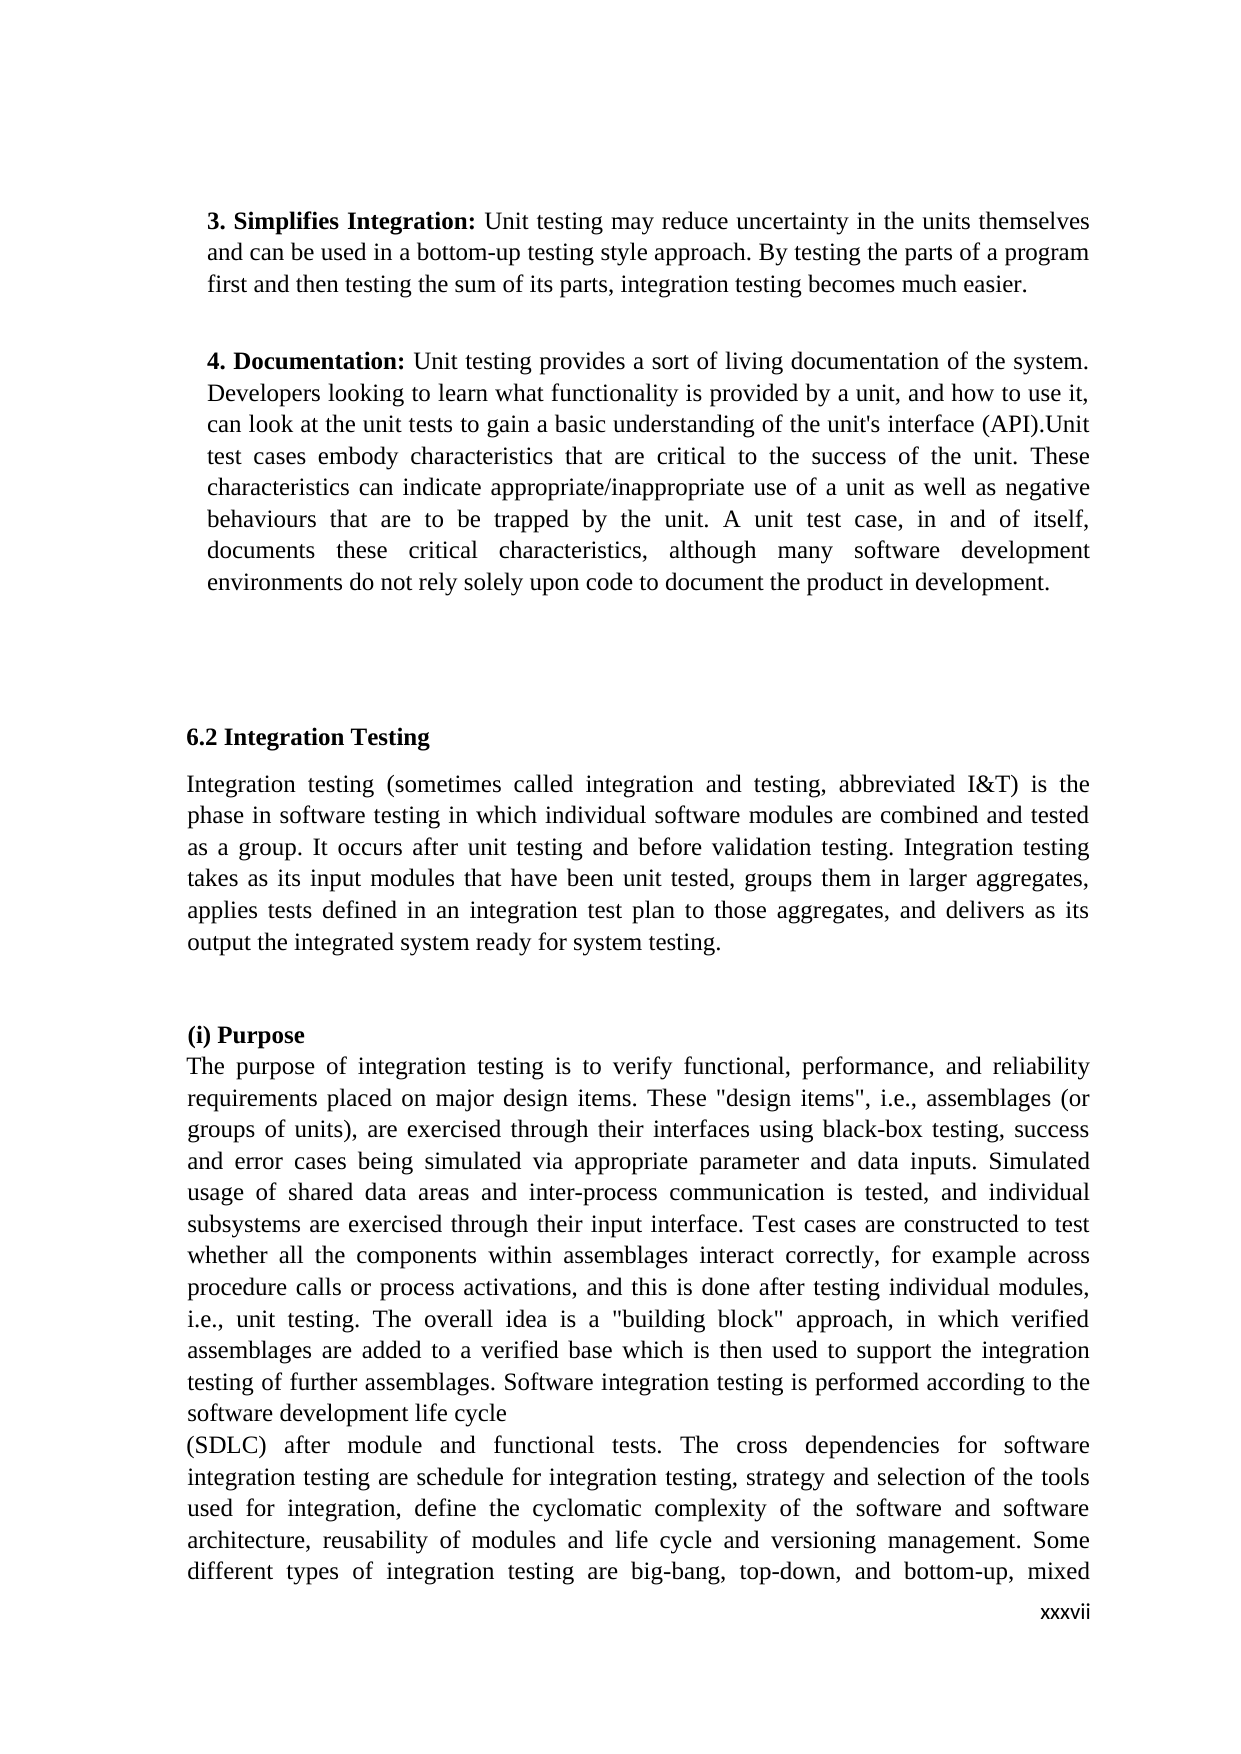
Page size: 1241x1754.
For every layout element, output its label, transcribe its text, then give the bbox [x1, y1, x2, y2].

text The purpose of integration testing is to verify functional, performance, and reliability requirements placed on major design items. These "design items", i.e., assemblages (or groups of units), are exercised through their interfaces using black-box testing, success and error cases being simulated via appropriate parameter and data inputs. Simulated usage of shared data areas and inter-process communication is tested, and individual subsystems are exercised through their input interface. Test cases are constructed to test whether all the components within assemblages interact correctly, for example across procedure calls or process activations, and this is done after testing individual modules, i.e., unit testing. The overall idea is a "building block" approach, in which verified assemblages are added to a verified base which is then used to support the integration testing of further assemblages. Software integration testing is performed according to the software development life cycle [186, 1051, 1091, 1427]
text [186, 1430, 1091, 1585]
text 4. Documentation: Unit testing provides a sort of living documentation of the system. Developers looking to learn what functionality is provided by a unit, and how to use it, can look at the unit tests to gain a basic understanding of the unit's interface (API).Unit test cases embody characteristics that are critical to the success of the unit. These characteristics can indicate appropriate/inappropriate use of a unit as well as negative behaviours that are to be trapped by the unit. A unit test case, in and of itself, documents these critical characteristics, although many software development environments do not rely solely upon code to document the product in development. [207, 346, 1091, 596]
subtitle 6.2 Integration Testing [186, 722, 1093, 751]
text Integration testing (sometimes called integration and testing, abbreviated I&T) is the phase in software testing in which individual software modules are combined and tested as a group. It occurs after unit testing and before validation testing. Integration testing takes as its input modules that have been unit tested, groups them in larger aggregates, applies tests defined in an integration test plan to those aggregates, and delivers as its output the integrated system ready for system testing. [186, 769, 1091, 955]
text 3. Simplifies Integration: Unit testing may reduce uncertainty in the units themselves and can be used in a bottom-up testing style approach. By testing the parts of a program first and then testing the sum of its parts, integration testing becomes much easier. [207, 206, 1091, 298]
text (i) Purpose [187, 1020, 1153, 1049]
